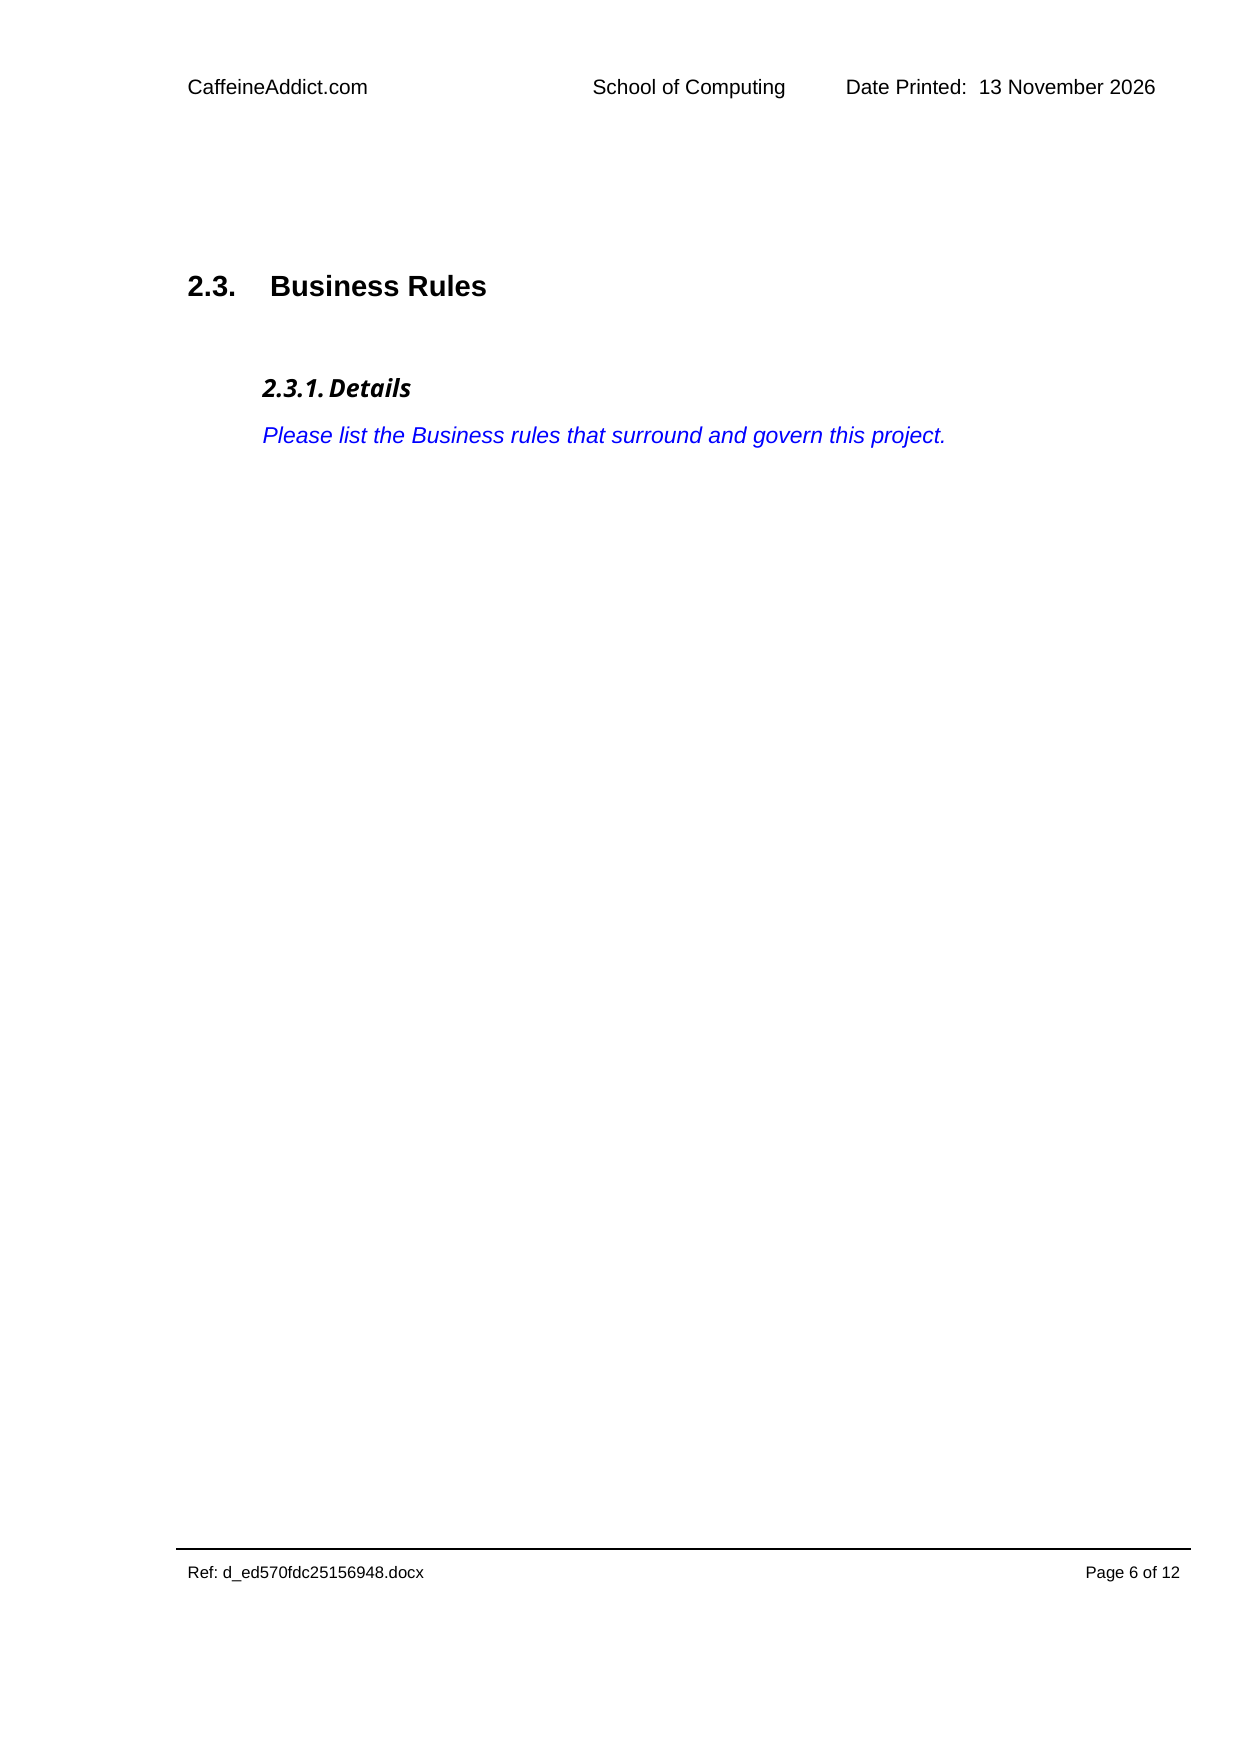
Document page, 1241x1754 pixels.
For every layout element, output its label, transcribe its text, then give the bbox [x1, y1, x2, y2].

subtitle Business Rules [187, 269, 1048, 302]
text Please list the Business rules that surround and govern this project. [262, 422, 1048, 449]
subtitle Details [262, 371, 1048, 405]
